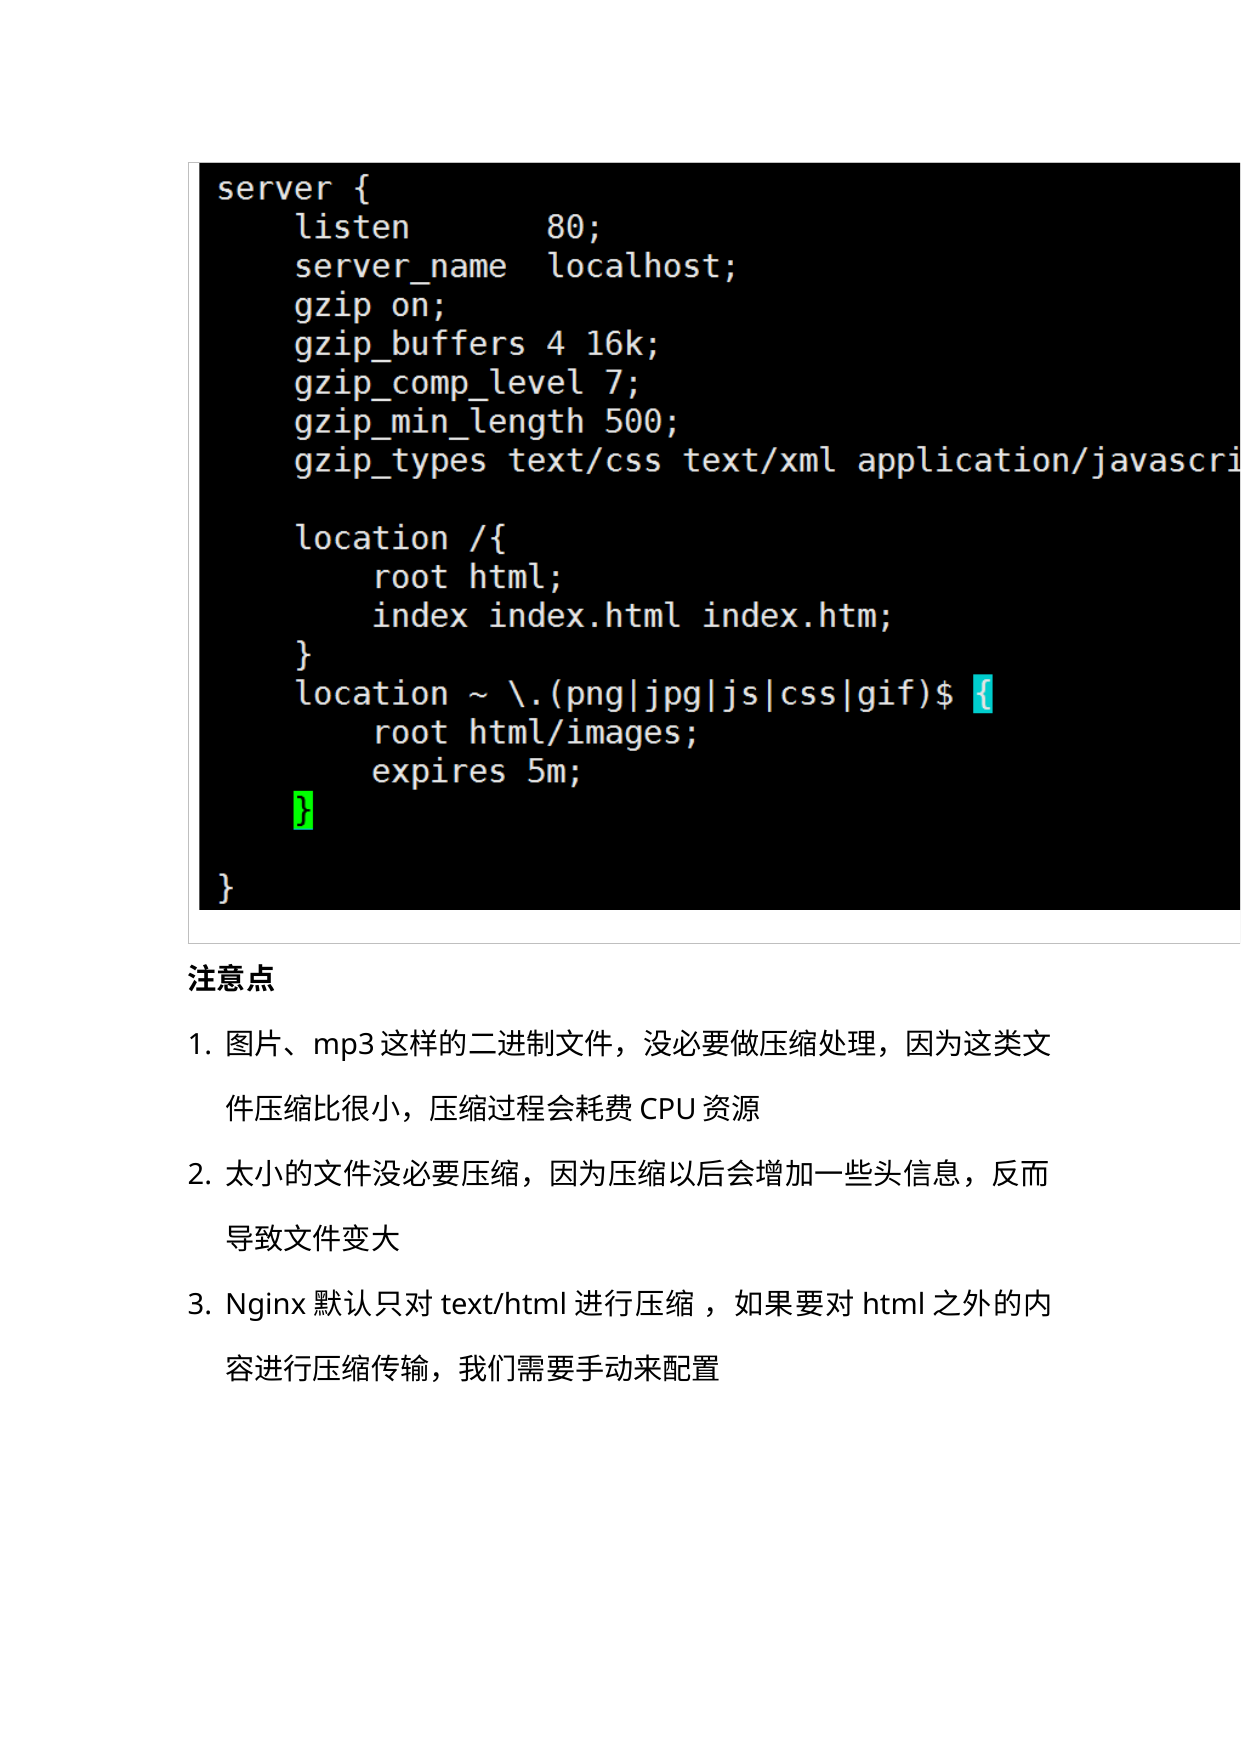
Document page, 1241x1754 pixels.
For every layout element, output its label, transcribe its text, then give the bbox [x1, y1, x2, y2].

text 注意点 [187, 944, 1053, 1009]
table_header [189, 163, 1240, 943]
list Nginx默认只对text/html进行压缩 ，如果要对html之外的内容进行压缩传输，我们需要手动来配置 [187, 1269, 1053, 1399]
picture [199, 163, 1241, 910]
list 太小的文件没必要压缩，因为压缩以后会增加一些头信息，反而导致文件变大 [187, 1139, 1053, 1269]
list 图片、mp3这样的二进制文件，没必要做压缩处理，因为这类文件压缩比很小，压缩过程会耗费CPU资源 [187, 1009, 1053, 1139]
